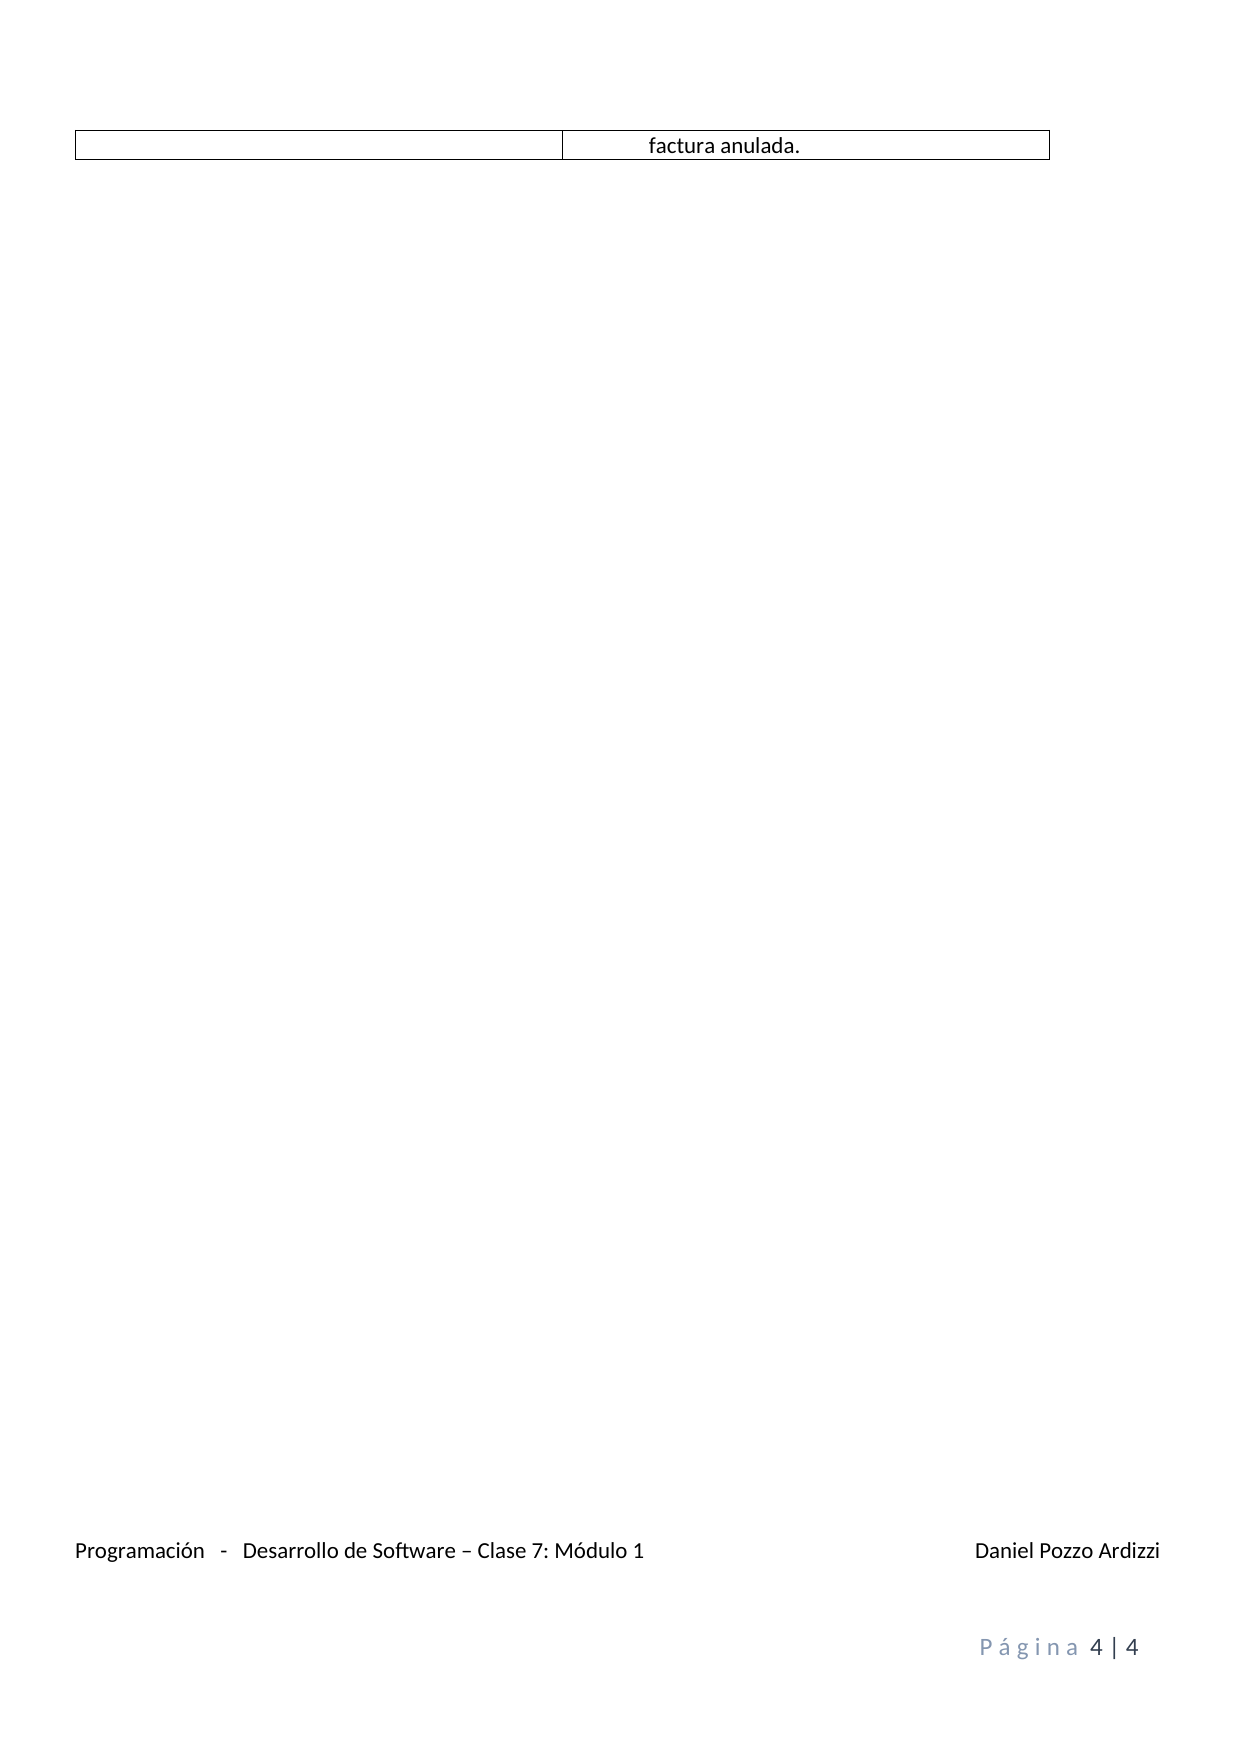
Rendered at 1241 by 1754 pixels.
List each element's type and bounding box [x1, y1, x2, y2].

table_cell [563, 131, 1049, 159]
